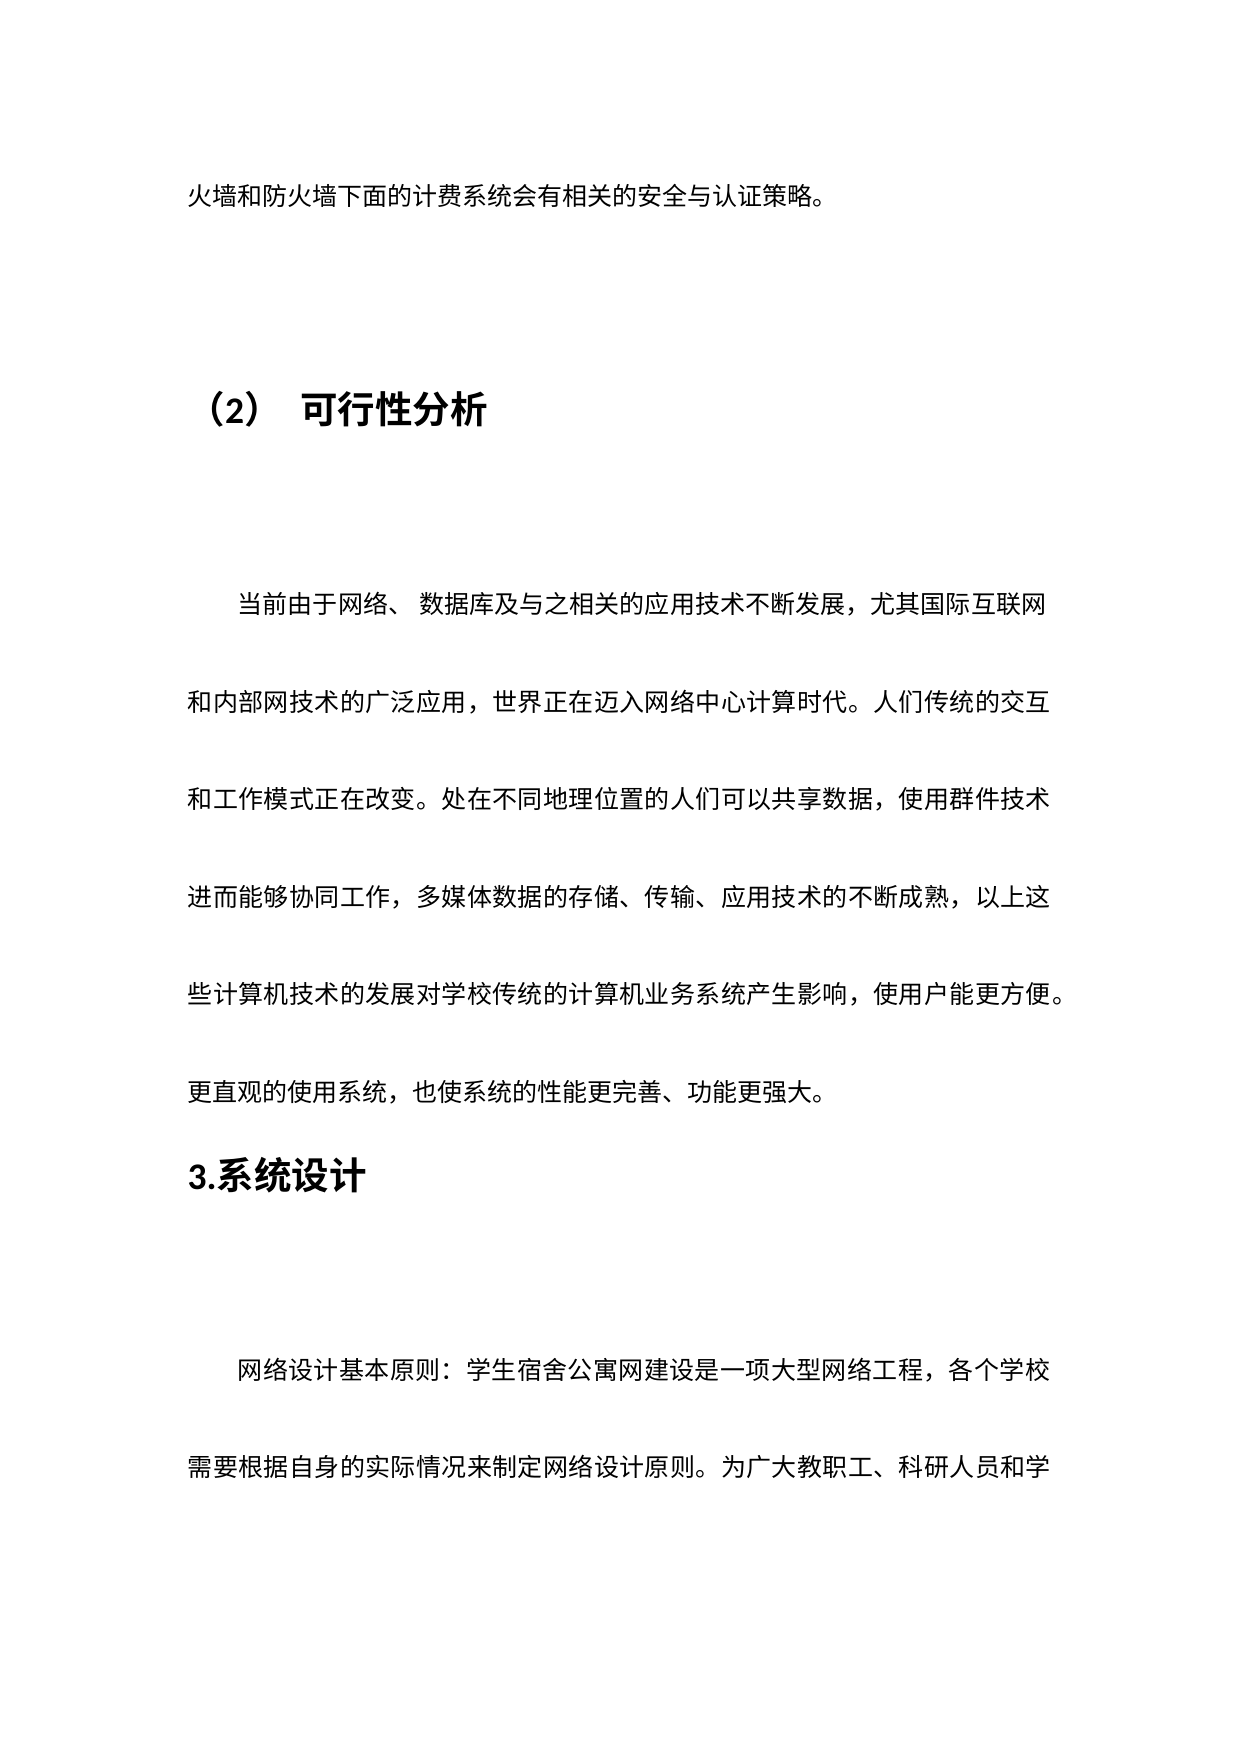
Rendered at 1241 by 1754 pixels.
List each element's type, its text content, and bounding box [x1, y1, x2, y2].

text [187, 1336, 1053, 1498]
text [187, 162, 1053, 227]
text 当前由于网络、 数据库及与之相关的应用技术不断发展，尤其国际互联网 和内部网技术的广泛应用，世界正在迈入网络中心计算时代。人们传统的交互和工作模式正在改变。处在不同地理位置的人们可以共享数据，使用群件技术进而能够协同工作，多媒体数据的存储、传输、应用技术的不断成熟，以上这些计算机技术的发展对学校传统的计算机业务系统产生影响，使用户能更方便。更直观的使用系统，也使系统的性能更完善、功能更强大。 [187, 570, 1053, 1123]
list 可行性分析 [187, 375, 1053, 440]
text 3.系统设计 [187, 1141, 1053, 1206]
